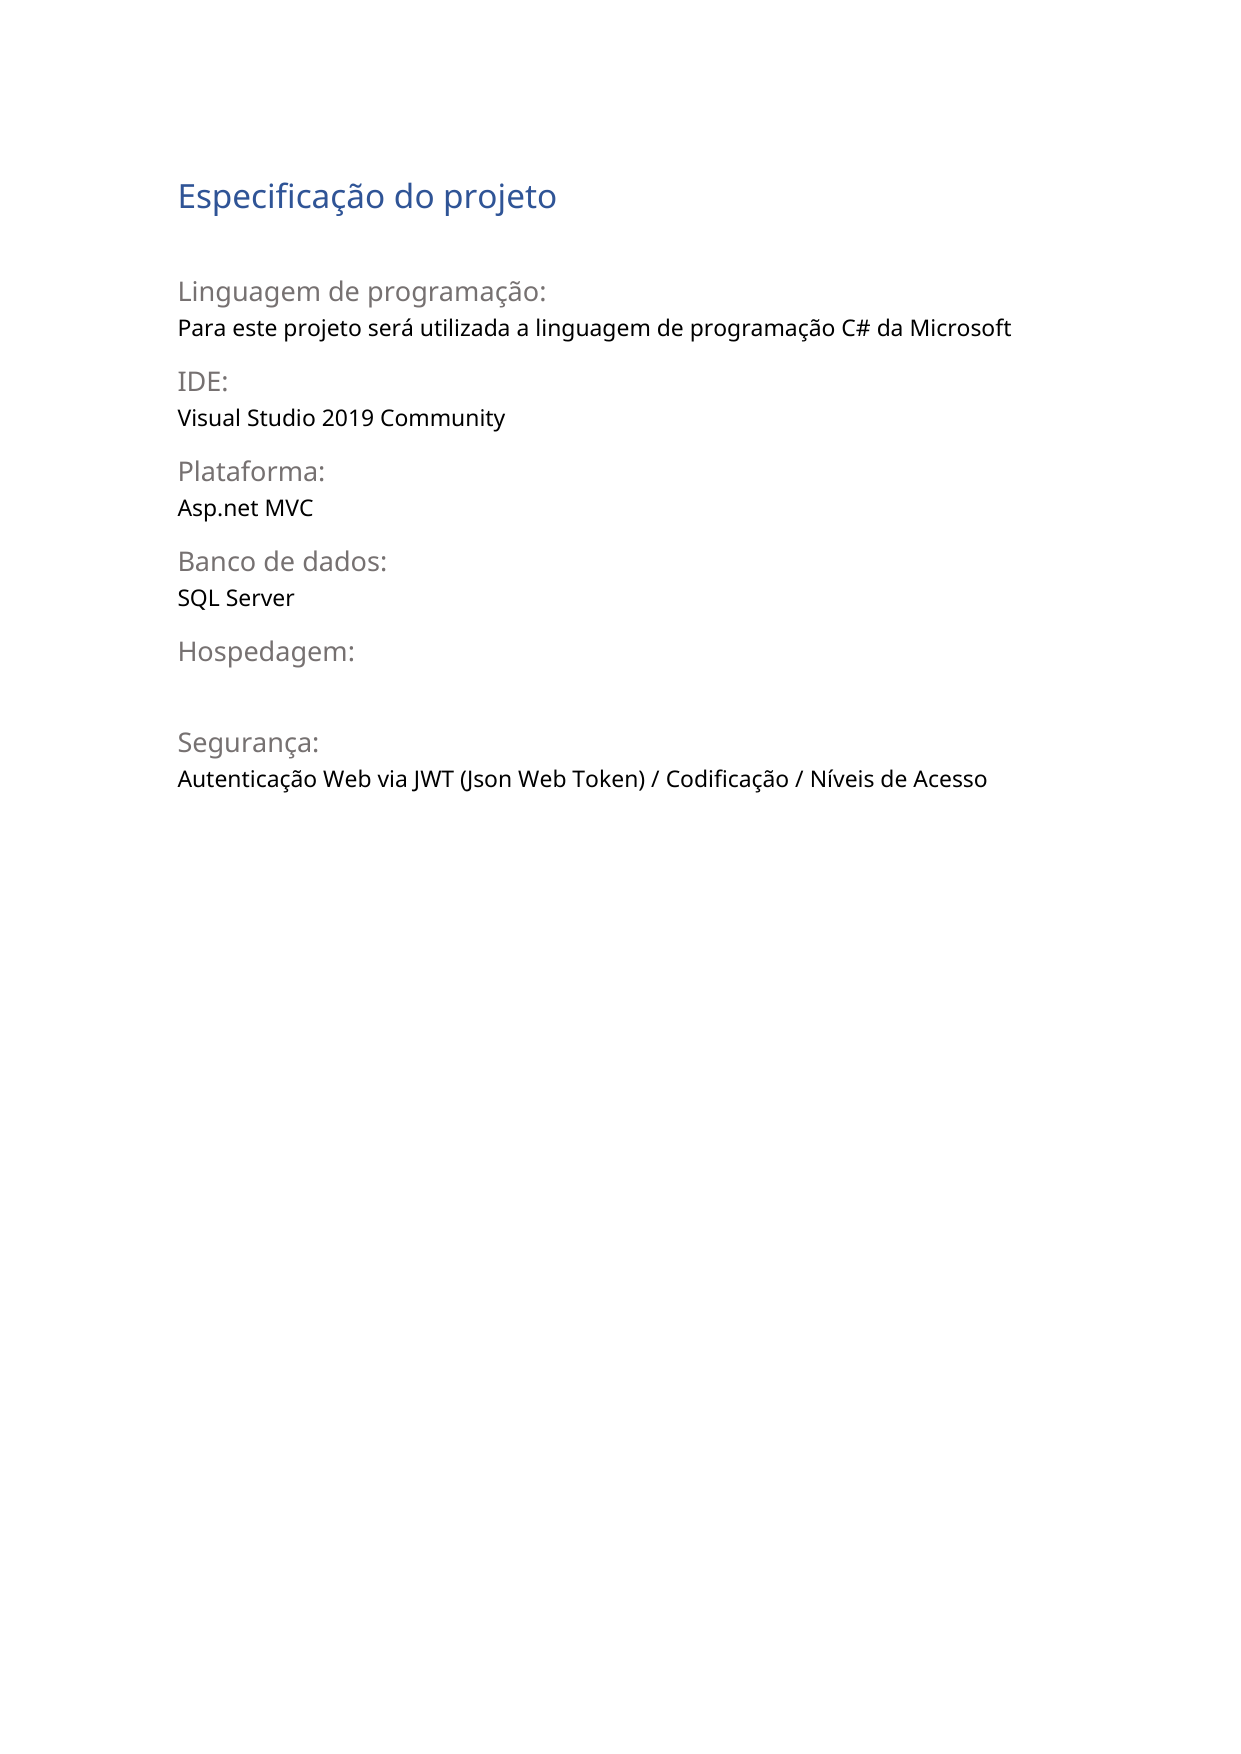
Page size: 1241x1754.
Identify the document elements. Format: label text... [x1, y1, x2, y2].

subtitle Segurança: [177, 723, 1063, 760]
text Autenticação Web via JWT (Json Web Token) / Codificação / Níveis de Acesso [177, 763, 1063, 794]
text SQL Server [177, 582, 1063, 614]
subtitle IDE: [177, 362, 1063, 399]
subtitle Banco de dados: [177, 543, 1063, 579]
subtitle Especificação do projeto [177, 173, 1063, 218]
subtitle Linguagem de programação: [177, 272, 1063, 309]
text Para este projeto será utilizada a linguagem de programação C# da Microsoft [177, 312, 1063, 343]
subtitle Hospedagem: [177, 633, 1063, 670]
subtitle Plataforma: [177, 452, 1063, 489]
text Visual Studio 2019 Community [177, 402, 1063, 433]
text Asp.net MVC [177, 492, 1063, 523]
